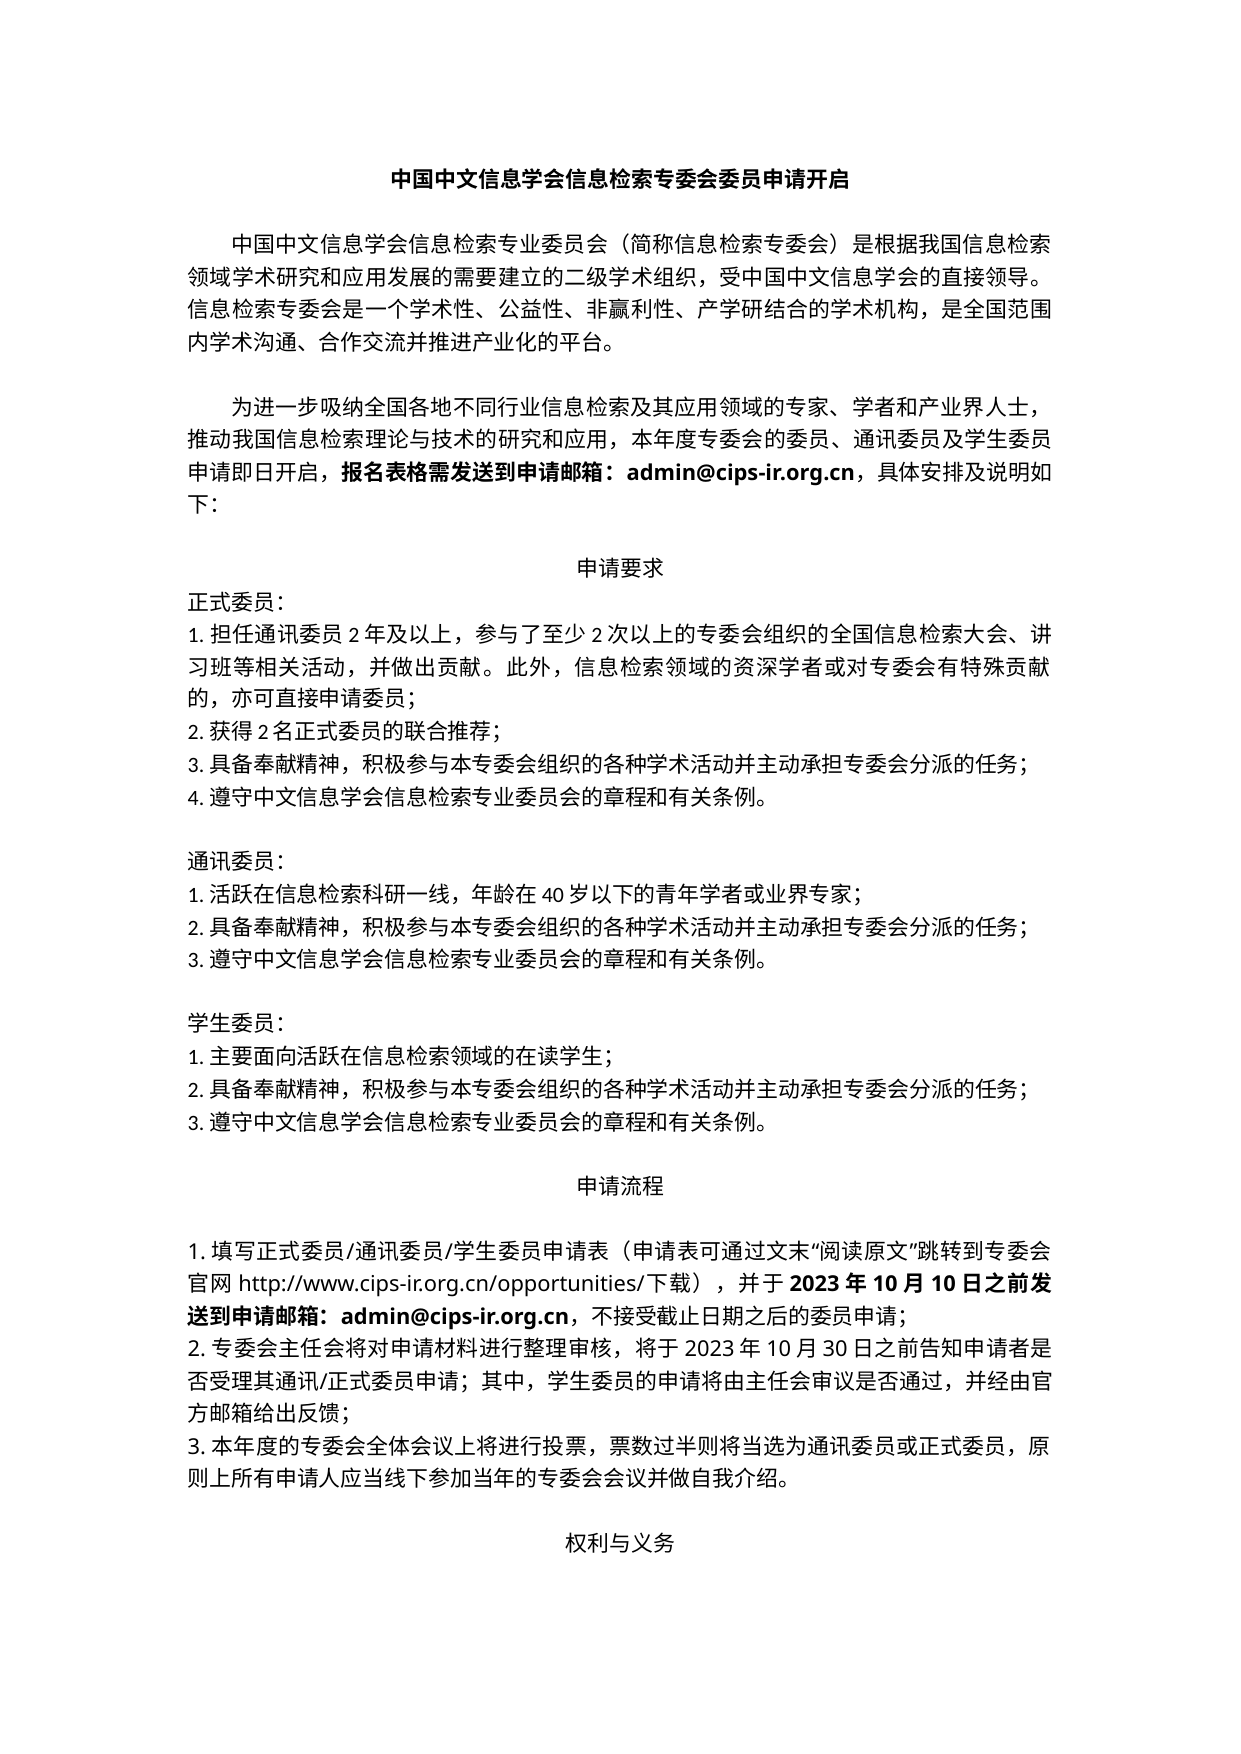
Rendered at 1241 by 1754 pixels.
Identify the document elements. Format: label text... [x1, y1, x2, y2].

list 本年度的专委会全体会议上将进行投票，票数过半则将当选为通讯委员或正式委员，原则上所有申请人应当线下参加当年的专委会会议并做自我介绍。 [187, 1429, 1053, 1494]
text 申请流程 [187, 1169, 1053, 1202]
text 3. 具备奉献精神，积极参与本专委会组织的各种学术活动并主动承担专委会分派的任务； [187, 747, 1053, 779]
text 中国中文信息学会信息检索专委会委员申请开启 [187, 162, 1053, 194]
list 活跃在信息检索科研一线，年龄在40岁以下的青年学者或业界专家； [187, 877, 1053, 909]
list 学生委员： [187, 1007, 1053, 1039]
list 专委会主任会将对申请材料进行整理审核，将于2023年10月30日之前告知申请者是否受理其通讯/正式委员申请；其中，学生委员的申请将由主任会审议是否通过，并经由官方邮箱给出反馈； [187, 1332, 1053, 1429]
text 2. 获得2名正式委员的联合推荐； [187, 714, 1053, 747]
list 具备奉献精神，积极参与本专委会组织的各种学术活动并主动承担专委会分派的任务； [187, 909, 1053, 942]
text 4. 遵守中文信息学会信息检索专业委员会的章程和有关条例。 [187, 779, 1053, 812]
text 正式委员： [187, 584, 1053, 617]
list 遵守中文信息学会信息检索专业委员会的章程和有关条例。 [187, 1104, 1053, 1137]
text 1. 担任通讯委员2年及以上，参与了至少2次以上的专委会组织的全国信息检索大会、讲习班等相关活动，并做出贡献。此外，信息检索领域的资深学者或对专委会有特殊贡献的，亦可直接申请委员； [187, 617, 1053, 714]
text 为进一步吸纳全国各地不同行业信息检索及其应用领域的专家、学者和产业界人士，推动我国信息检索理论与技术的研究和应用，本年度专委会的委员、通讯委员及学生委员申请即日开启，报名表格需发送到申请邮箱：admin@cips-ir.org.cn，具体安排及说明如下： [187, 389, 1053, 519]
list 主要面向活跃在信息检索领域的在读学生； [187, 1039, 1053, 1072]
text 申请要求 [187, 552, 1053, 584]
list 具备奉献精神，积极参与本专委会组织的各种学术活动并主动承担专委会分派的任务； [187, 1072, 1053, 1104]
text 权利与义务 [187, 1527, 1053, 1559]
text 中国中文信息学会信息检索专业委员会（简称信息检索专委会）是根据我国信息检索领域学术研究和应用发展的需要建立的二级学术组织，受中国中文信息学会的直接领导。信息检索专委会是一个学术性、公益性、非赢利性、产学研结合的学术机构，是全国范围内学术沟通、合作交流并推进产业化的平台。 [187, 227, 1053, 357]
list 填写正式委员/通讯委员/学生委员申请表（申请表可通过文末“阅读原文”跳转到专委会官网http://www.cips-ir.org.cn/opportunities/下载），并于2023年10月10日之前发送到申请邮箱：admin@cips-ir.org.cn，不接受截止日期之后的委员申请； [187, 1234, 1053, 1332]
text 通讯委员： [187, 844, 1053, 877]
list 遵守中文信息学会信息检索专业委员会的章程和有关条例。 [187, 942, 1053, 974]
